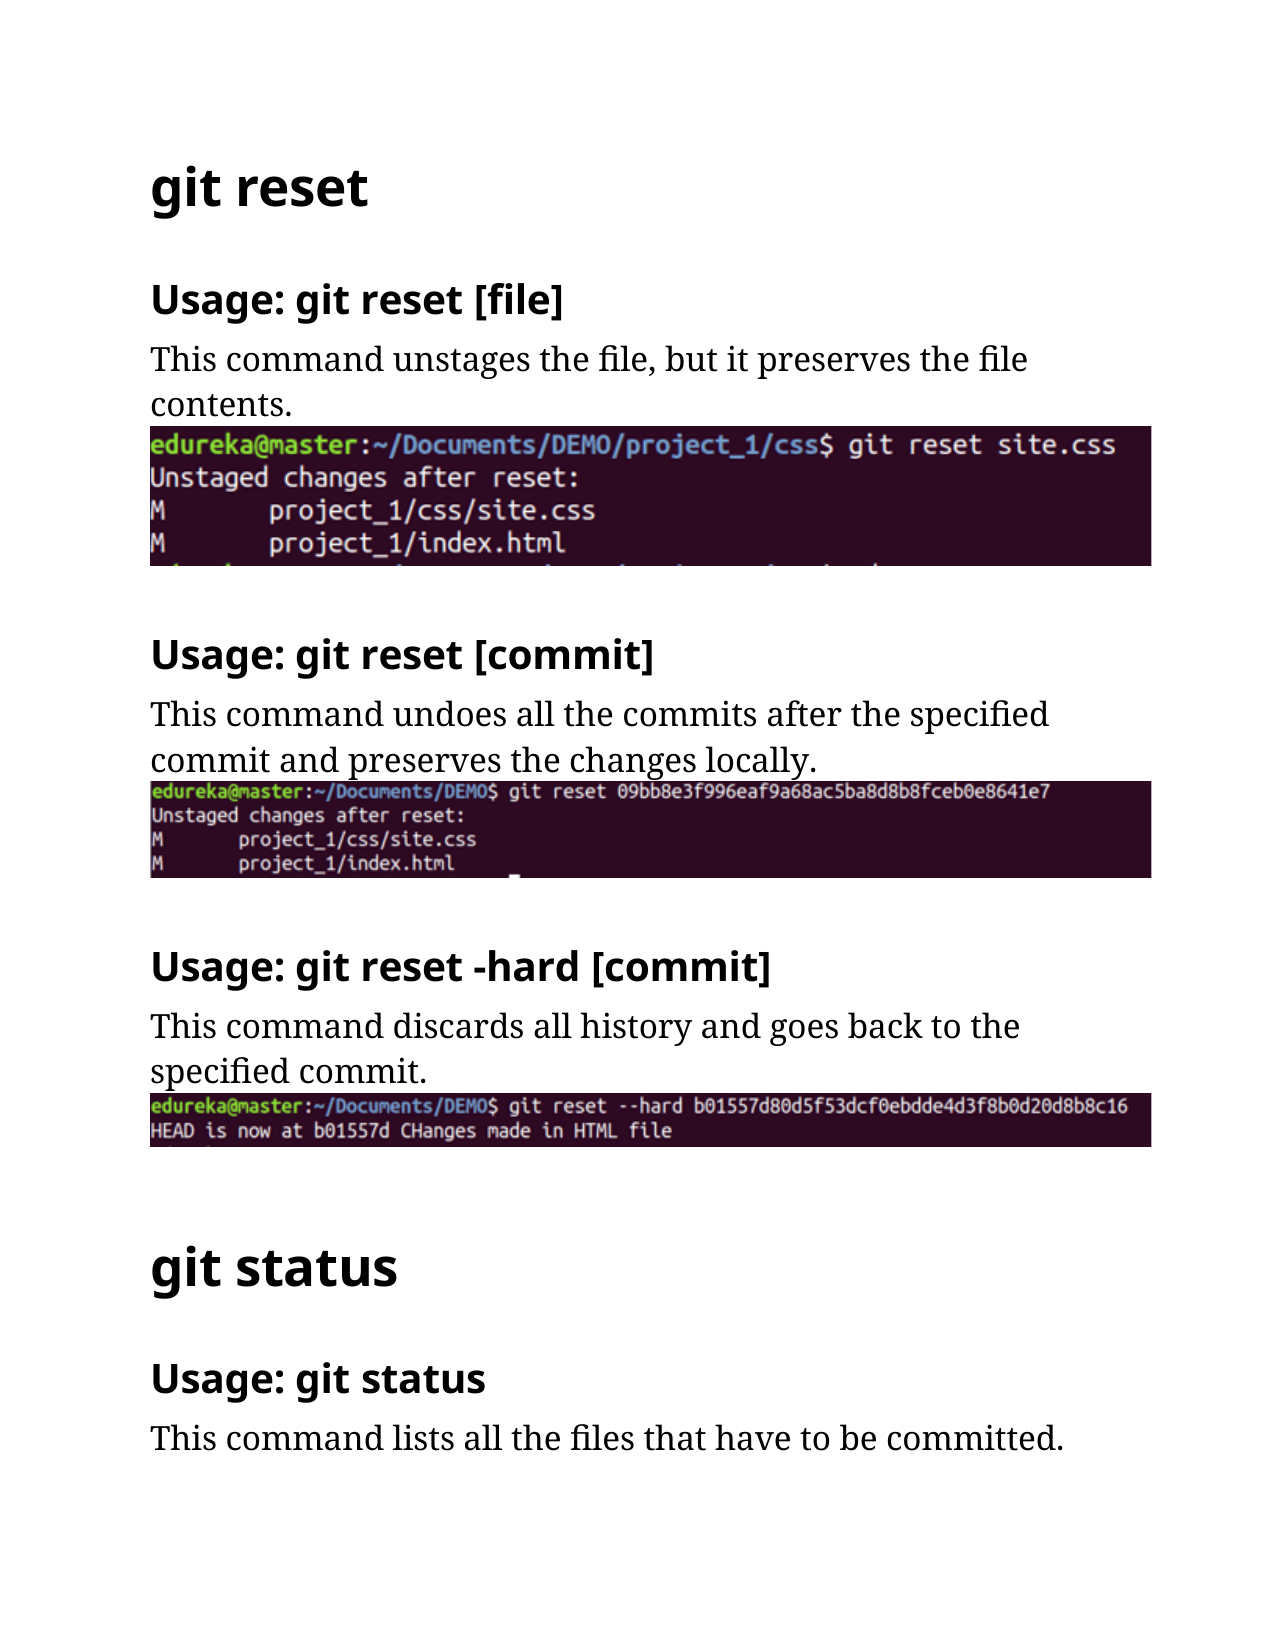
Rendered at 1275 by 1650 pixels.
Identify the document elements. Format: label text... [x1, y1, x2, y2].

text git reset [150, 150, 1125, 222]
text This command lists all the files that have to be committed. [150, 1415, 1125, 1461]
text Usage: git reset [file] [150, 271, 1125, 326]
text This command unstages the file, but it preserves the file contents. [150, 336, 1125, 426]
text git status [150, 1229, 1125, 1302]
picture [150, 1093, 1152, 1147]
text Usage: git status [150, 1350, 1125, 1406]
text Usage: git reset [commit] [150, 626, 1125, 682]
text This command undoes all the commits after the specified commit and preserves the changes locally. [150, 691, 1125, 781]
picture [150, 781, 1152, 878]
text Usage: git reset -hard [commit] [150, 938, 1125, 993]
picture [150, 426, 1152, 566]
text This command discards all history and goes back to the specified commit. [150, 1003, 1125, 1093]
